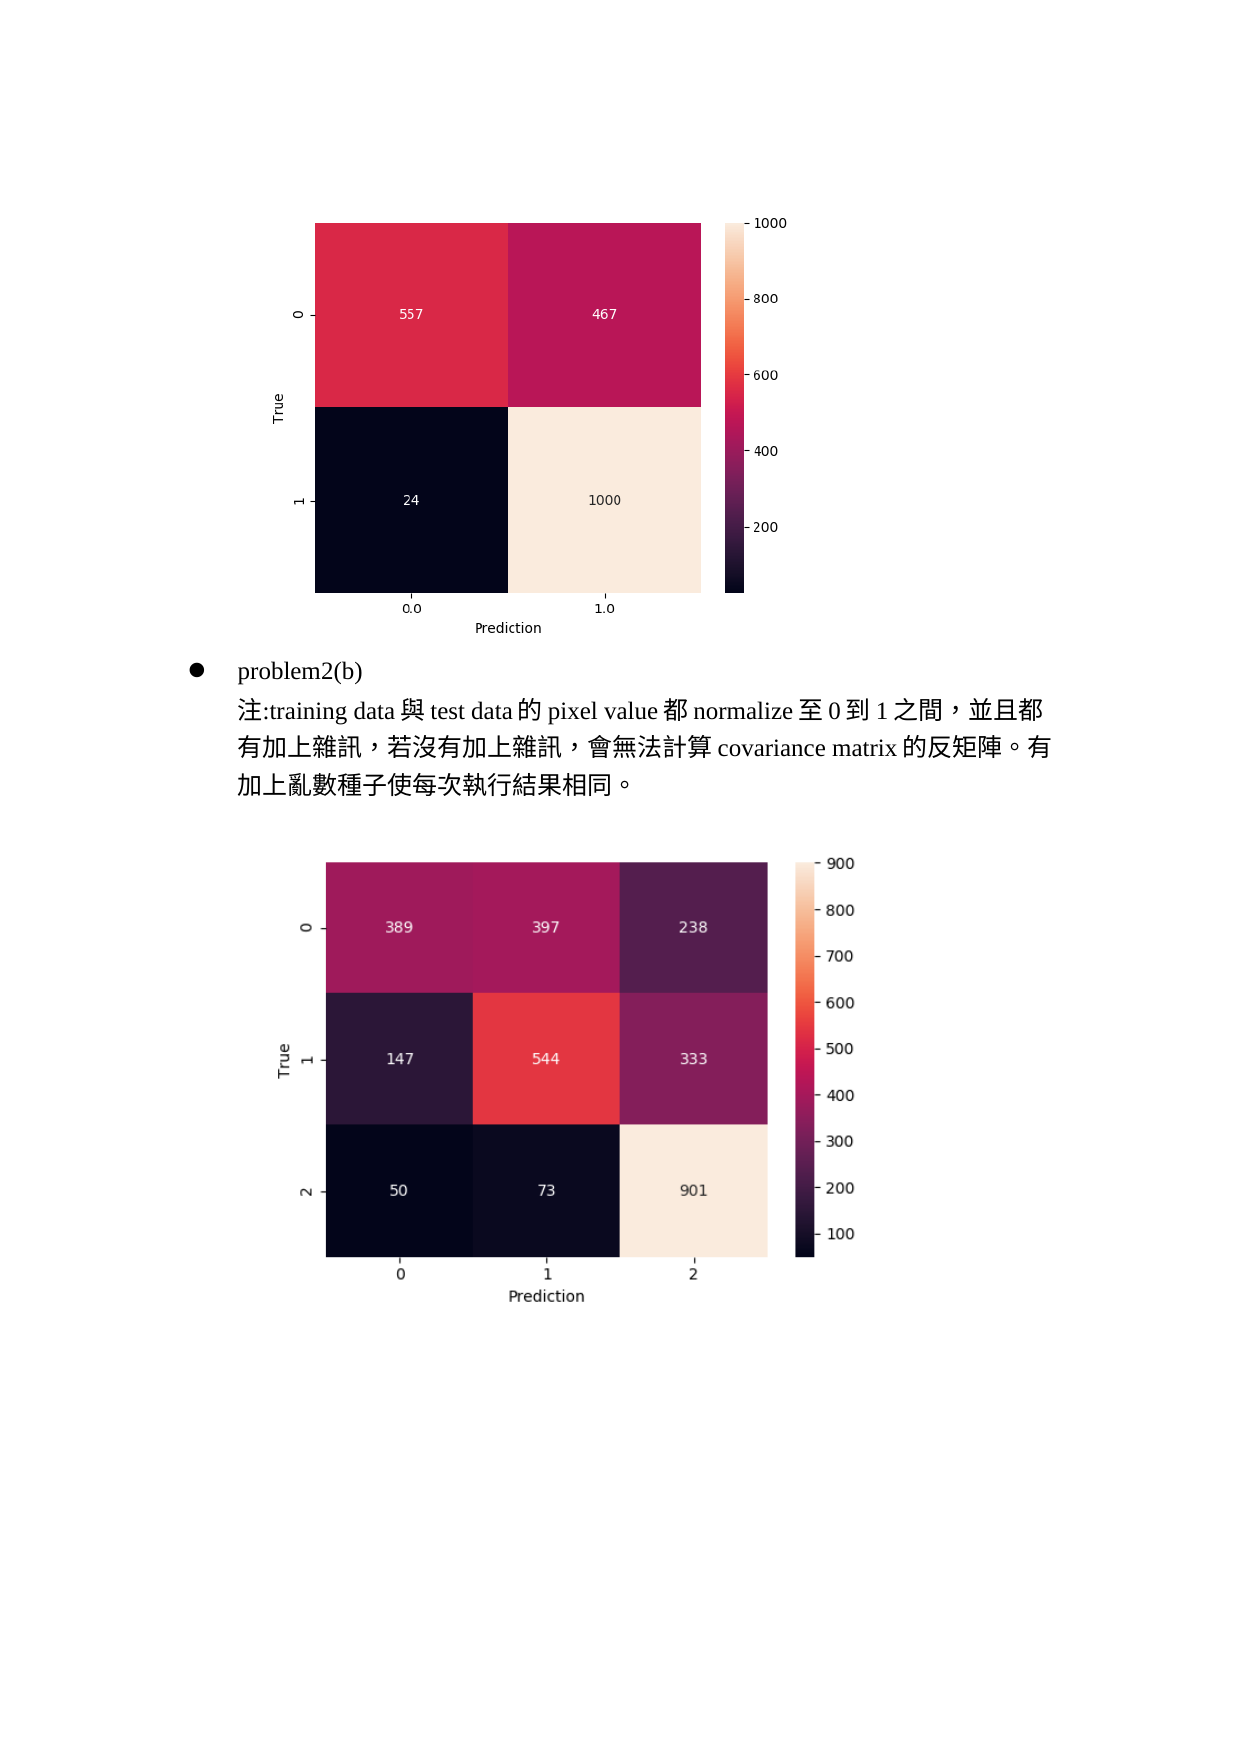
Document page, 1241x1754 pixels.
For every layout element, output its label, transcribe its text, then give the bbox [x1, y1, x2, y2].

picture [237, 164, 859, 646]
picture [237, 802, 949, 1313]
list 注:training data與test data的pixel value都normalize至0到1之間，並且都有加上雜訊，若沒有加上雜訊，會無法計算covariance matrix的反矩陣。有加上亂數種子使每次執行結果相同。 [237, 689, 1053, 802]
list problem2(b) [187, 652, 1053, 689]
